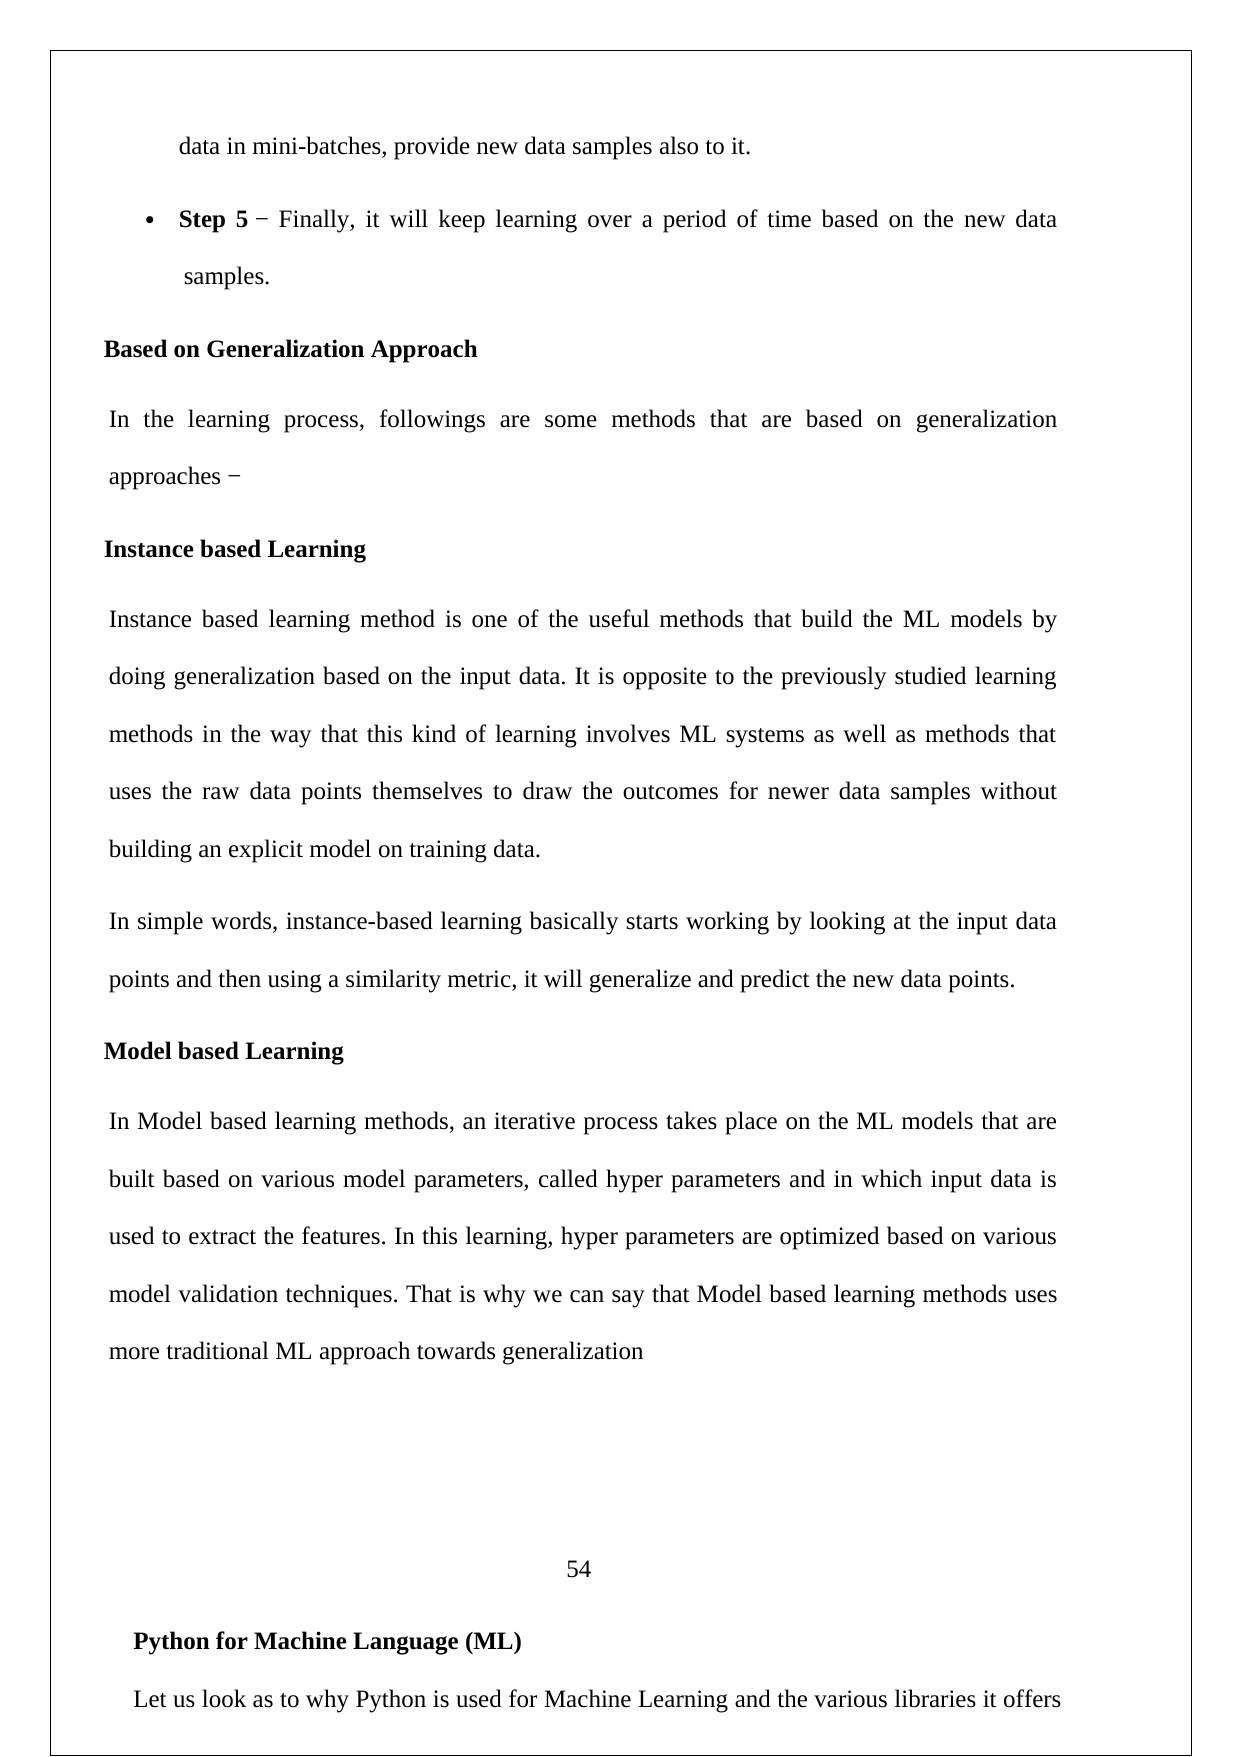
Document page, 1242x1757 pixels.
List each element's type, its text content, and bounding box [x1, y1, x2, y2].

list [141, 131, 1058, 160]
list Step 5 − Finally, it will keep learning over a period of time based on the new data samples. [146, 204, 1058, 290]
subtitle Model based Learning [103, 1036, 1063, 1065]
subtitle Python for Machine Language (ML) [133, 1626, 1063, 1655]
text In simple words, instance-based learning basically starts working by looking at the input data points and then using a similarity metric, it will generalize and predict the new data points. [108, 906, 1058, 992]
text In the learning process, followings are some methods that are based on generalization approaches − [108, 404, 1058, 490]
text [133, 1684, 1063, 1712]
subtitle Based on Generalization Approach [103, 334, 1063, 362]
text In Model based learning methods, an iterative process takes place on the ML models that are built based on various model parameters, called hyper parameters and in which input data is used to extract the features. In this learning, hyper parameters are optimized based on various model validation techniques. That is why we can say that Model based learning methods uses more traditional ML approach towards generalization [108, 1106, 1058, 1365]
subtitle Instance based Learning [103, 534, 1063, 562]
text Instance based learning method is one of the useful methods that build the ML models by doing generalization based on the input data. It is opposite to the previously studied learning methods in the way that this kind of learning involves ML systems as well as methods that uses the raw data points themselves to draw the outcomes for newer data samples without building an explicit model on training data. [108, 604, 1058, 862]
text 54 [103, 1554, 1058, 1582]
